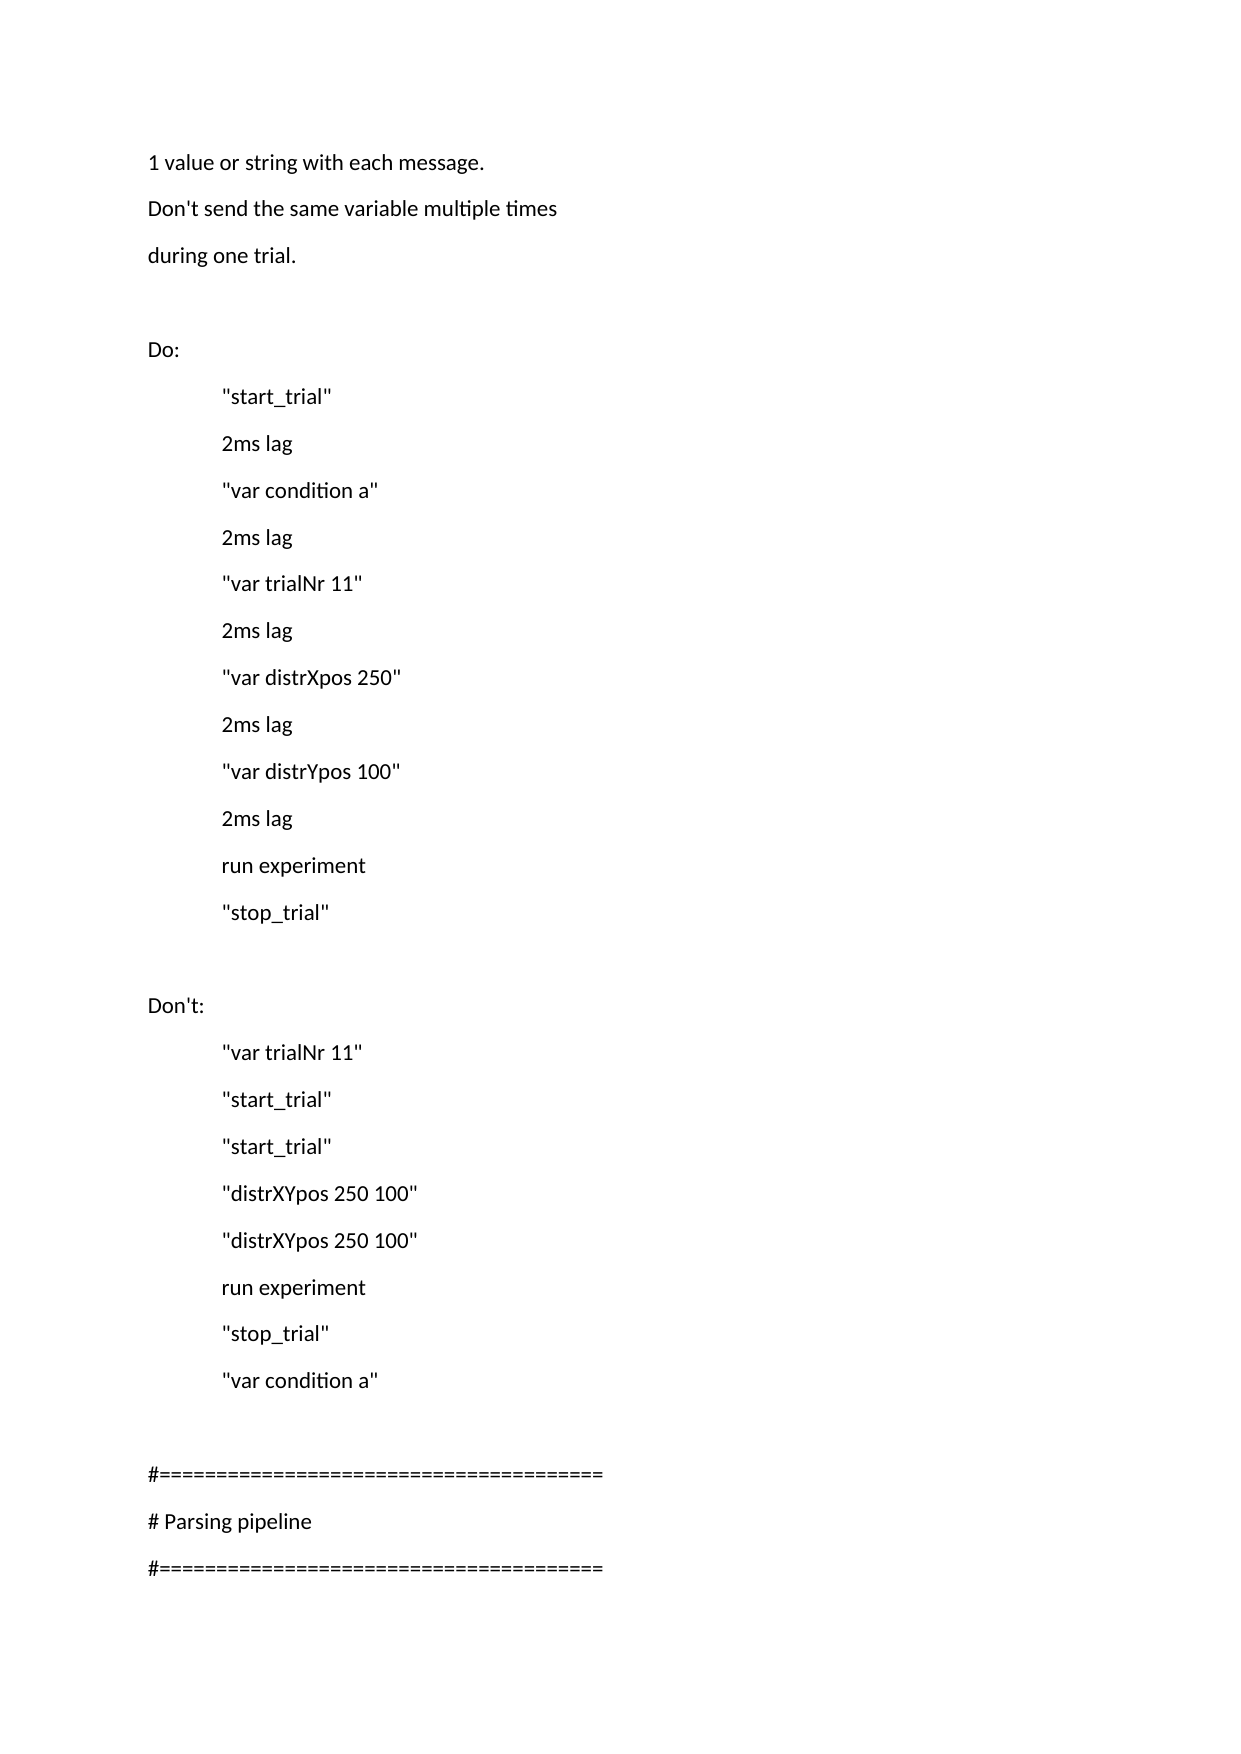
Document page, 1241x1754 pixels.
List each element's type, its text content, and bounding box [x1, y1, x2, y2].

text 2ms lag [148, 804, 1093, 832]
text "start_trial" [148, 1132, 1093, 1160]
text "start_trial" [148, 382, 1093, 410]
text "stop_trial" [148, 1319, 1093, 1347]
text "stop_trial" [148, 898, 1093, 926]
text "start_trial" [148, 1085, 1093, 1113]
text 2ms lag [148, 616, 1093, 644]
text "distrXYpos 250 100" [148, 1179, 1093, 1207]
text Do: [148, 335, 1093, 363]
text #======================================= [148, 1554, 1093, 1582]
text run experiment [148, 1273, 1093, 1301]
text "var distrXpos 250" [148, 663, 1093, 691]
text "var condition a" [148, 1366, 1093, 1394]
text "distrXYpos 250 100" [148, 1226, 1093, 1254]
text "var distrYpos 100" [148, 757, 1093, 785]
text "var trialNr 11" [148, 1038, 1093, 1066]
text Don't: [148, 991, 1093, 1019]
text "var condition a" [148, 476, 1093, 504]
text #======================================= [148, 1460, 1093, 1488]
text # Parsing pipeline [148, 1507, 1093, 1535]
text 2ms lag [148, 710, 1093, 738]
text 1 value or string with each message. [148, 148, 1093, 176]
text 2ms lag [148, 429, 1093, 457]
text during one trial. [148, 241, 1093, 269]
text 2ms lag [148, 523, 1093, 551]
text "var trialNr 11" [148, 569, 1093, 597]
text Don't send the same variable multiple times [148, 194, 1093, 222]
text run experiment [148, 851, 1093, 879]
